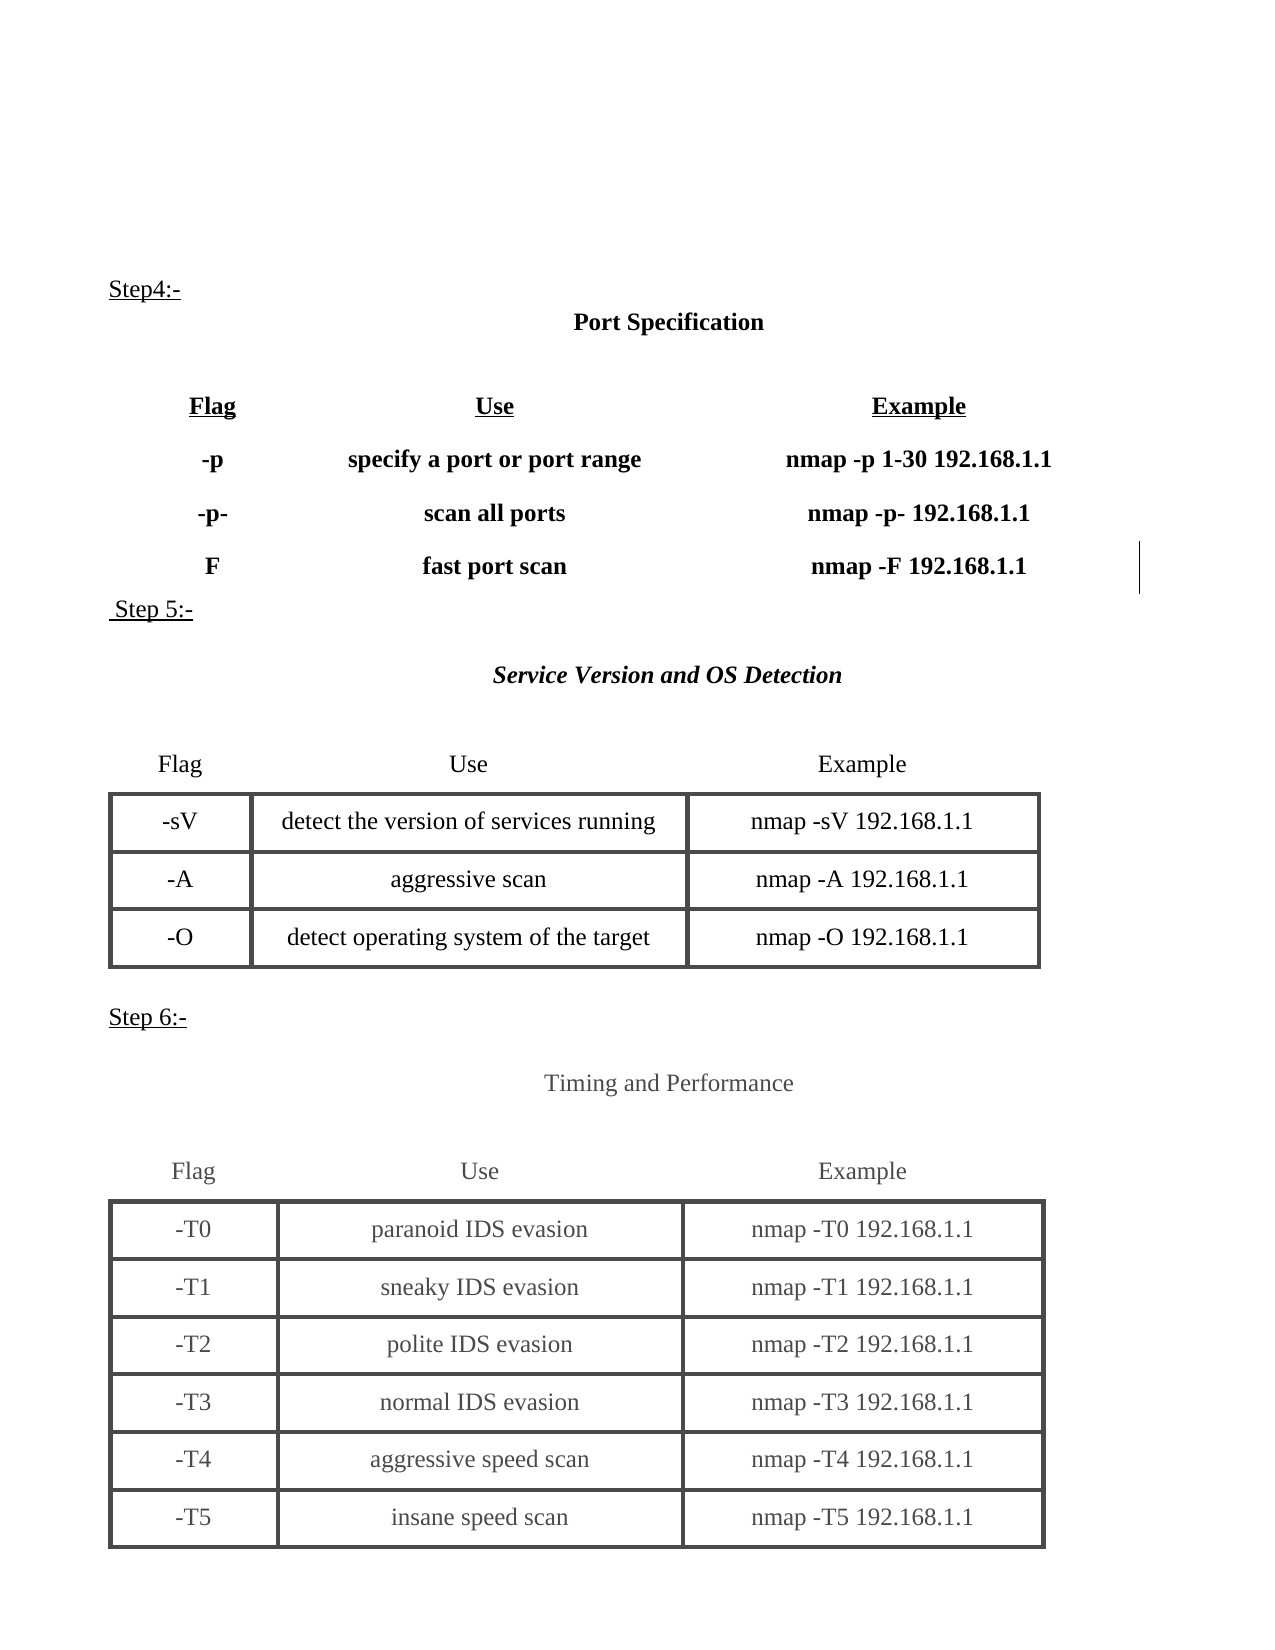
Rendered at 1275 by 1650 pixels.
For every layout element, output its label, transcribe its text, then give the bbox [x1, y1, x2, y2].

table_header Flag [113, 739, 249, 792]
table_cell nmap -p 1-30 192.168.1.1 [700, 434, 1140, 487]
table_cell scan all ports [291, 488, 700, 541]
table_cell fast port scan [291, 541, 700, 594]
table_cell nmap -sV 192.168.1.1 [690, 796, 1037, 849]
text Step 6:- [108, 1002, 1229, 1031]
table_header Example [690, 739, 1037, 792]
table_cell specify a port or port range [291, 434, 700, 487]
table_cell -T4 [113, 1434, 276, 1487]
table_cell polite IDS evasion [280, 1319, 681, 1372]
table_cell -O [113, 911, 249, 965]
table_cell sneaky IDS evasion [280, 1261, 681, 1314]
table_cell nmap -A 192.168.1.1 [690, 854, 1037, 907]
table_cell nmap -T0 192.168.1.1 [685, 1204, 1041, 1257]
table_cell paranoid IDS evasion [280, 1204, 681, 1257]
table_cell -T0 [113, 1204, 276, 1257]
table_cell nmap -T4 192.168.1.1 [685, 1434, 1041, 1487]
table_cell nmap -T5 192.168.1.1 [685, 1492, 1041, 1545]
table_cell aggressive scan [254, 854, 685, 907]
text Step 5:- [108, 594, 1229, 623]
table_cell nmap -T3 192.168.1.1 [685, 1376, 1041, 1430]
table_cell insane speed scan [280, 1492, 681, 1545]
table_cell -T5 [113, 1492, 276, 1545]
table_cell -A [113, 854, 249, 907]
table_cell aggressive speed scan [280, 1434, 681, 1487]
table_cell -T1 [113, 1261, 276, 1314]
table_cell detect operating system of the target [254, 911, 685, 965]
table_cell -T3 [113, 1376, 276, 1430]
table_cell nmap -p- 192.168.1.1 [700, 488, 1140, 541]
text Port Specification [108, 307, 1229, 336]
table_cell nmap -F 192.168.1.1 [700, 541, 1139, 594]
table_cell detect the version of services running [254, 796, 685, 849]
table_cell -T2 [113, 1319, 276, 1372]
table_header Example [685, 1146, 1041, 1199]
table_cell nmap -O 192.168.1.1 [690, 911, 1037, 965]
text Service Version and OS Detection [108, 660, 1229, 689]
table_header Use [254, 739, 685, 792]
table_header Use [291, 381, 700, 434]
table_cell F [136, 541, 291, 594]
table_cell nmap -T1 192.168.1.1 [685, 1261, 1041, 1314]
table_cell -p [136, 434, 291, 487]
table_header Example [700, 381, 1140, 434]
table_cell normal IDS evasion [280, 1376, 681, 1430]
table_cell -p- [136, 488, 291, 541]
table_header Flag [136, 381, 291, 434]
text Step4:- [108, 274, 1229, 302]
table_cell nmap -T2 192.168.1.1 [685, 1319, 1041, 1372]
text Timing and Performance [108, 1068, 1229, 1097]
table_cell -sV [113, 796, 249, 849]
table_header Flag [113, 1146, 276, 1199]
table_header Use [280, 1146, 681, 1199]
